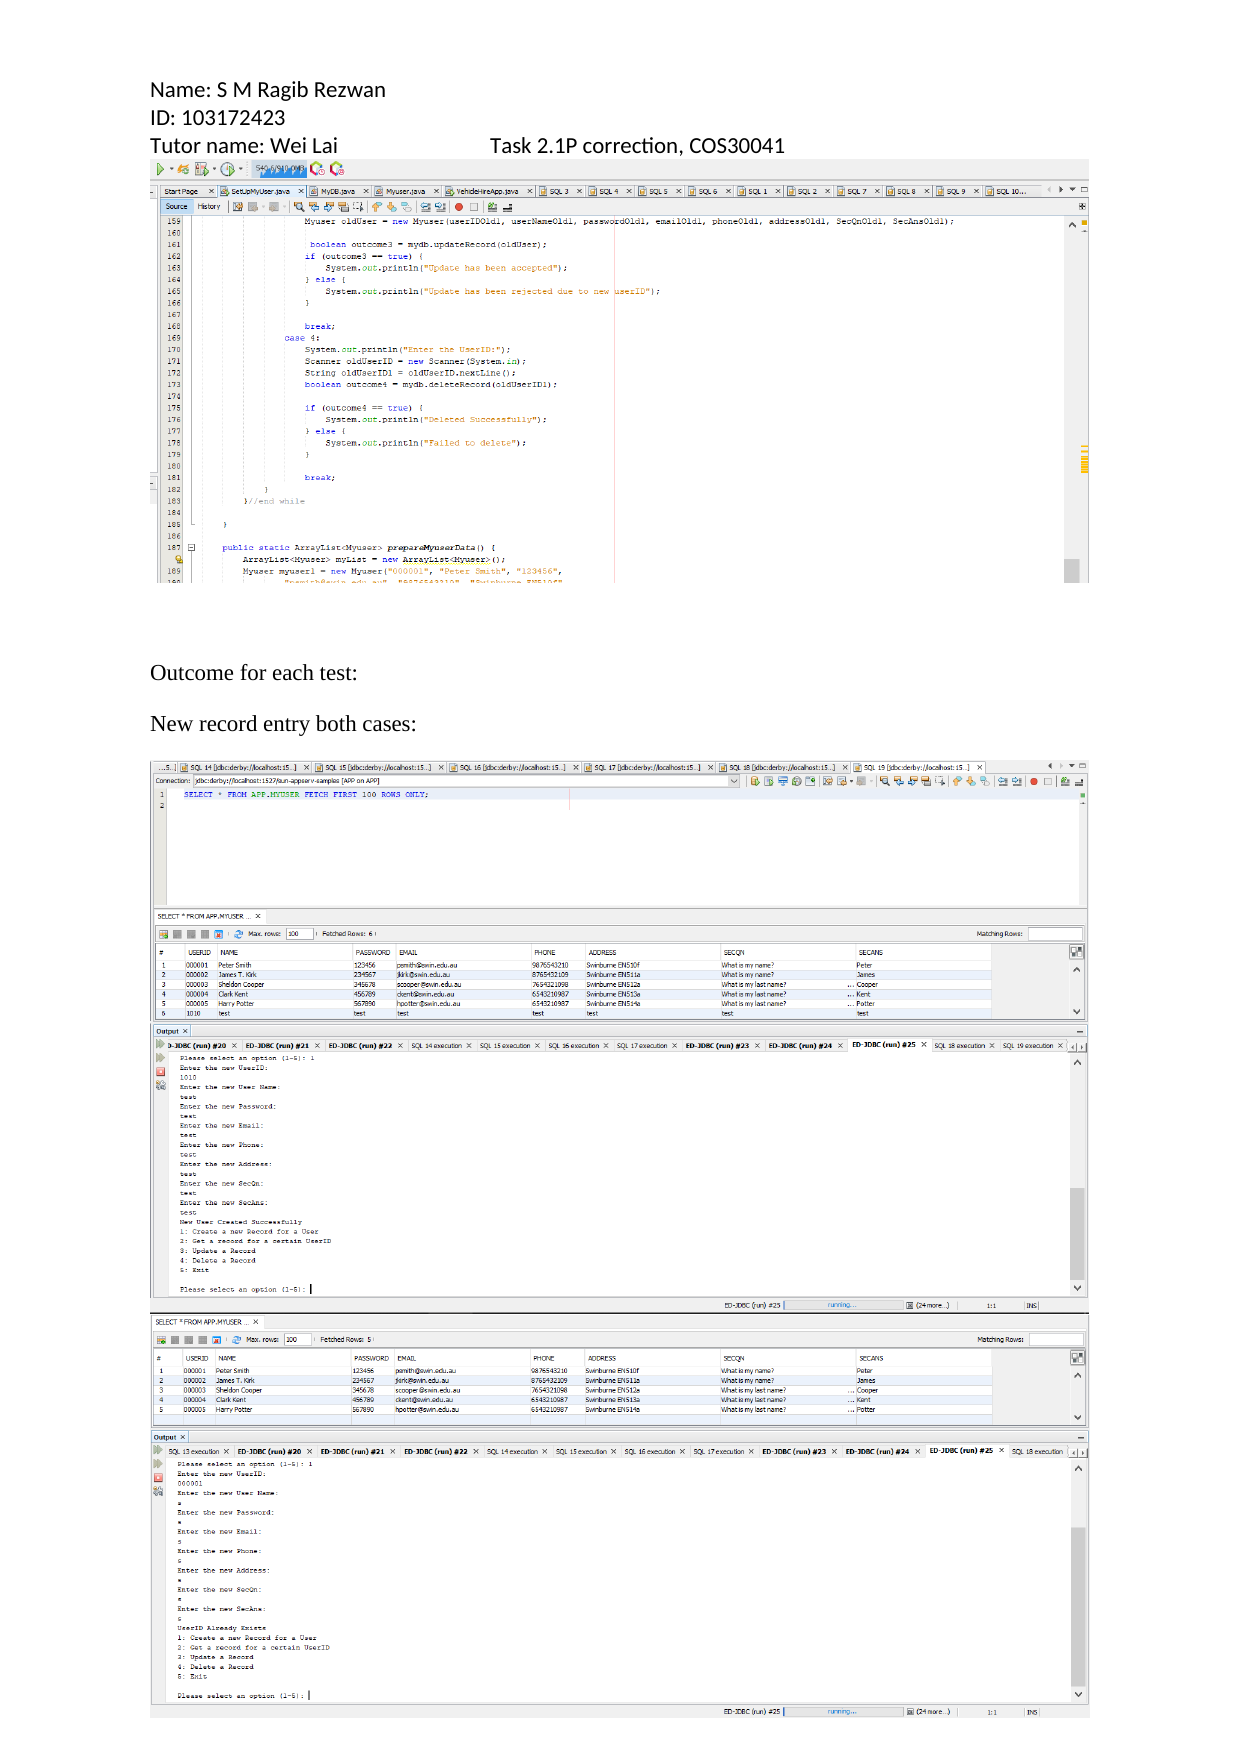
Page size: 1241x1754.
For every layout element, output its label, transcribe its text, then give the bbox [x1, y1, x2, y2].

picture [150, 158, 1089, 583]
picture [150, 1315, 1090, 1718]
text New record entry both cases: [150, 710, 1090, 736]
text Outcome for each test: [150, 659, 1090, 685]
picture [150, 760, 1089, 1314]
